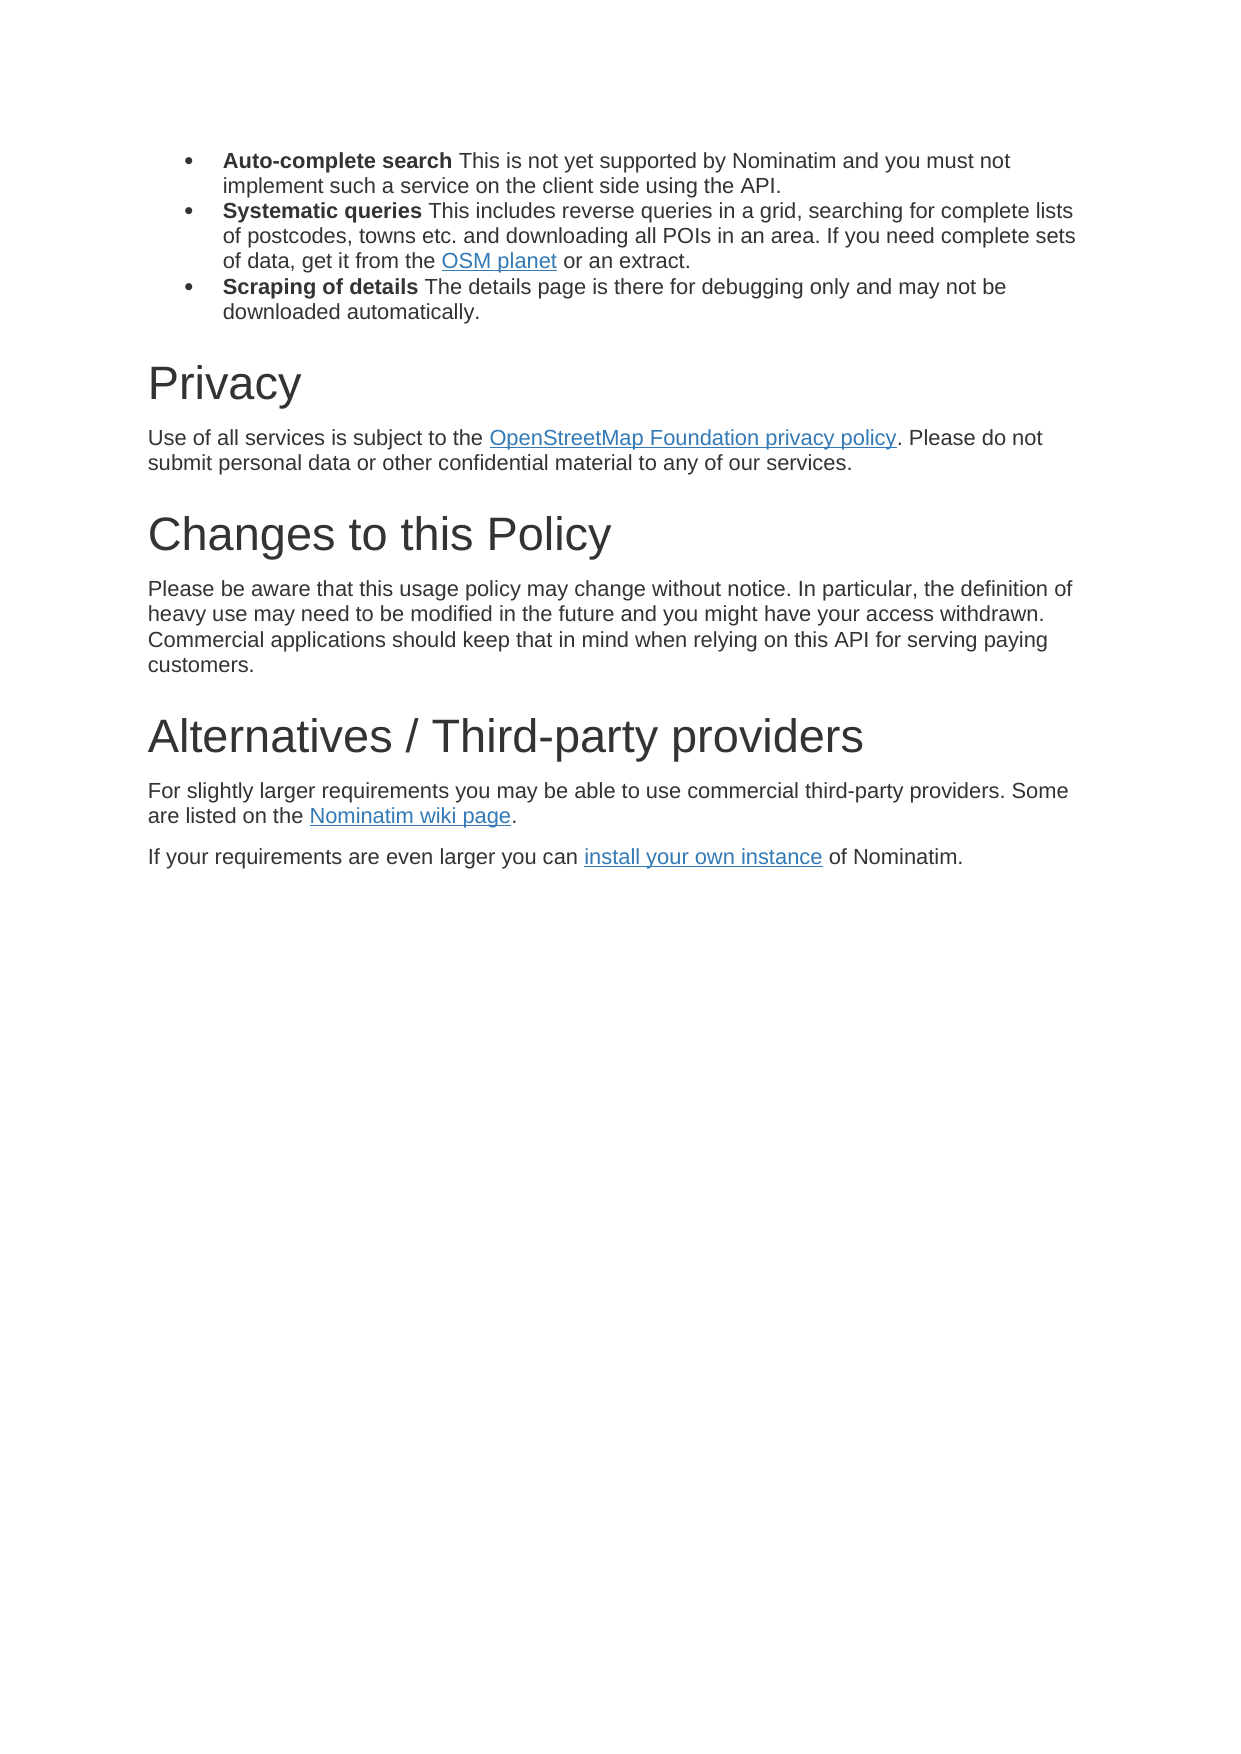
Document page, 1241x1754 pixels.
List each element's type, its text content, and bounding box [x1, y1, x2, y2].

list Scraping of details The details page is there for debugging only and may not be downloaded automatically. [185, 274, 1093, 324]
text If your requirements are even larger you can install your own instance of Nominatim. [148, 844, 1093, 869]
text For slightly larger requirements you may be able to use commercial third-party providers. Some are listed on the Nominatim wiki page. [148, 778, 1093, 828]
text Changes to this Policy [148, 507, 1093, 561]
text Use of all services is subject to the OpenStreetMap Foundation privacy policy. Please do not submit personal data or other confidential material to any of our services. [148, 425, 1093, 475]
text Privacy [148, 355, 1093, 409]
list Auto-complete search This is not yet supported by Nominatim and you must not implement such a service on the client side using the API. [185, 148, 1093, 198]
list Systematic queries This includes reverse queries in a grid, searching for complete lists of postcodes, towns etc. and downloading all POIs in an area. If you need complete sets of data, get it from the OSM planet or an extract. [185, 198, 1093, 274]
text Alternatives / Third-party providers [148, 708, 1093, 762]
text Please be aware that this usage policy may change without notice. In particular, the definition of heavy use may need to be modified in the future and you might have your access withdrawn. Commercial applications should keep that in mind when relying on this API for serving paying customers. [148, 576, 1093, 677]
